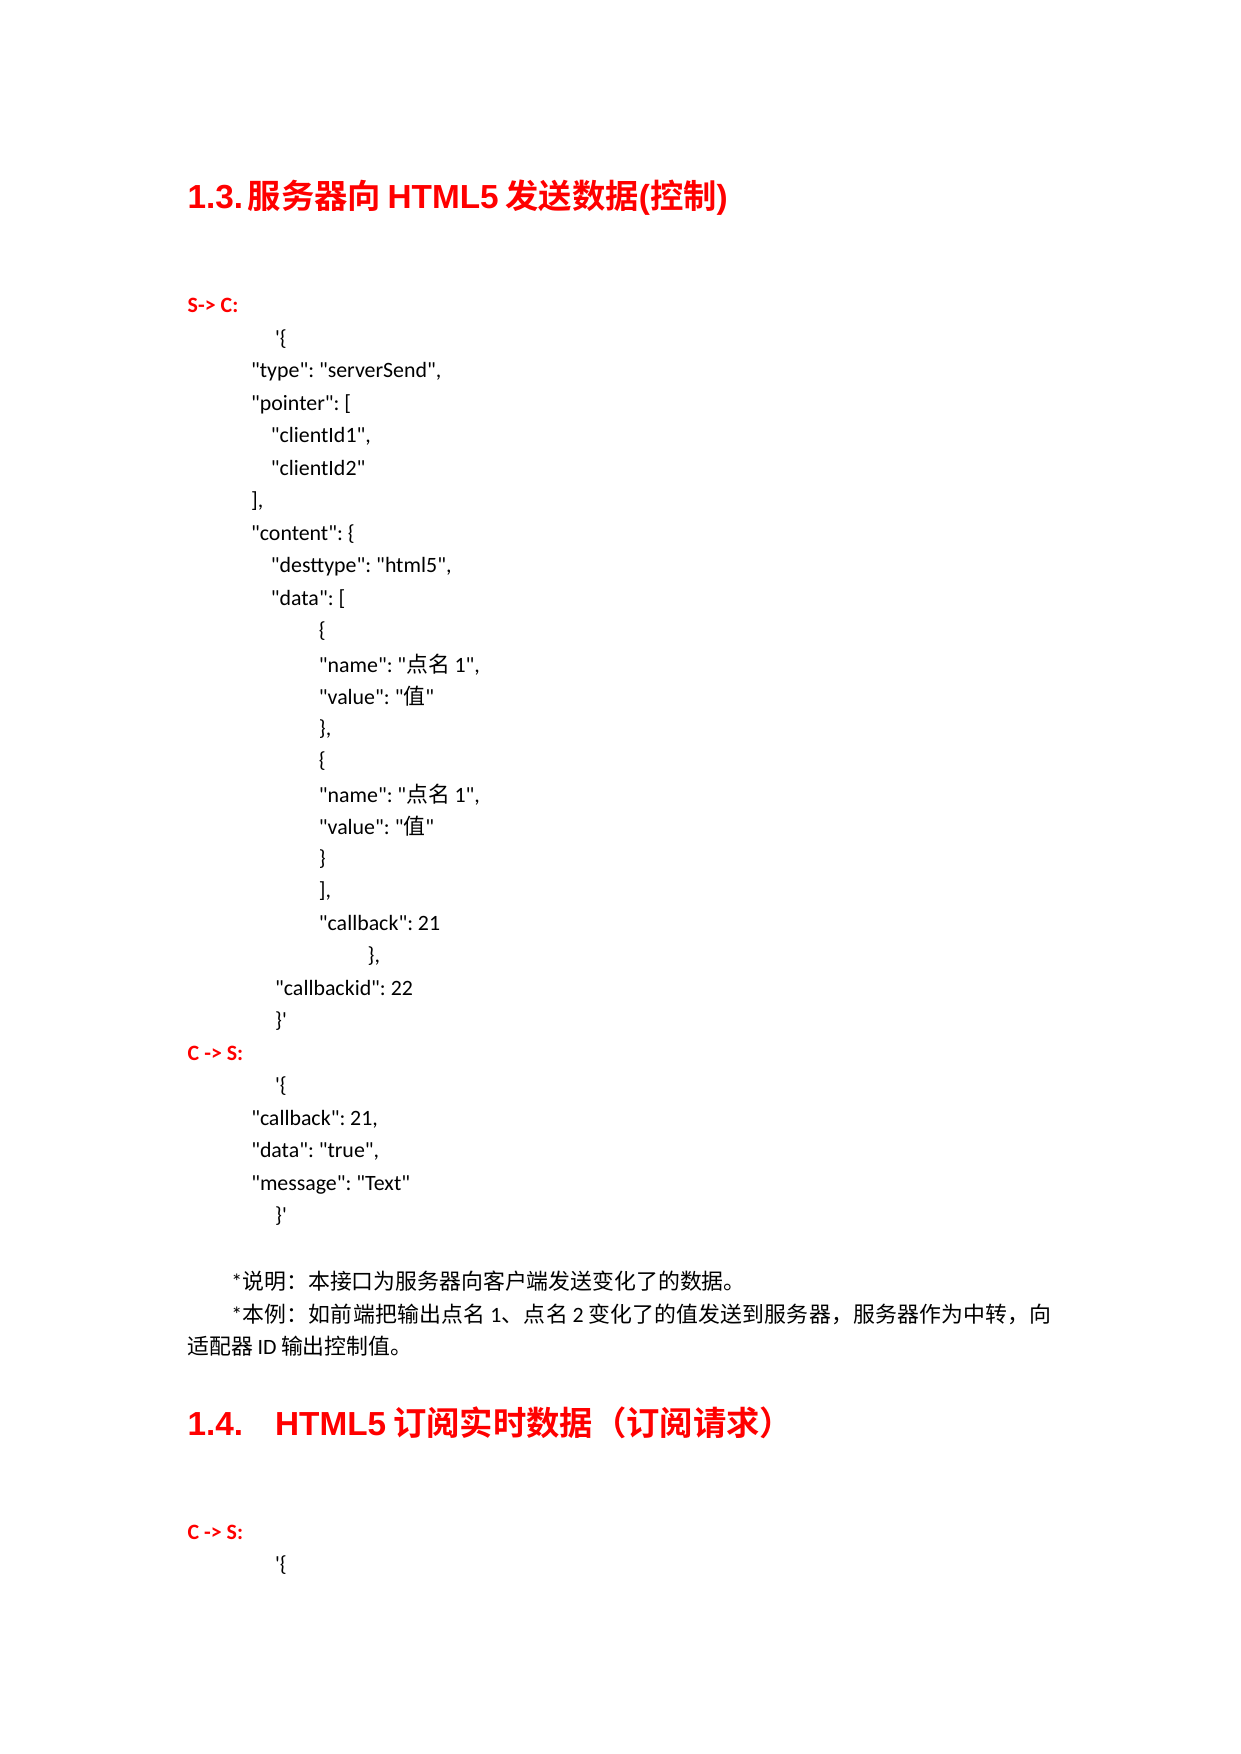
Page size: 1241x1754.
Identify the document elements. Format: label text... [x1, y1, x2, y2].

text "type": "serverSend", [187, 354, 1053, 386]
text { [187, 614, 1053, 646]
text "content": { [187, 516, 1053, 549]
text ], [187, 874, 1053, 906]
text "desttype": "html5", [187, 549, 1053, 581]
subtitle 服务器向HTML5发送数据(控制) [187, 162, 1053, 227]
text "value": "值" [187, 809, 1053, 841]
subtitle HTML5订阅实时数据（订阅请求） [187, 1388, 1053, 1453]
text }' [231, 1004, 1053, 1036]
text "data": [ [187, 581, 1053, 614]
text "clientId1", [187, 419, 1053, 451]
text } [187, 841, 1053, 874]
text '{ [187, 1069, 1053, 1101]
text { [187, 744, 1053, 776]
text "callback": 21, [187, 1101, 1053, 1134]
text "clientId2" [187, 451, 1053, 484]
text '{ [187, 321, 1053, 354]
text "callback": 21 [187, 906, 1053, 939]
text "data": "true", [187, 1134, 1053, 1166]
text }, [187, 711, 1053, 744]
text }, [187, 939, 1053, 971]
text "callbackid": 22 [187, 971, 1053, 1004]
text *本例：如前端把输出点名1、点名2变化了的值发送到服务器，服务器作为中转，向适配器ID输出控制值。 [187, 1296, 1053, 1361]
text '{ [187, 1548, 1053, 1580]
text "name": "点名1", [187, 646, 1053, 679]
text ], [187, 484, 1053, 516]
text "pointer": [ [187, 386, 1053, 419]
text "message": "Text" [187, 1166, 1053, 1199]
text *说明：本接口为服务器向客户端发送变化了的数据。 [187, 1264, 1053, 1296]
text "value": "值" [187, 679, 1053, 711]
list C -> S: [187, 1515, 1053, 1548]
text "name": "点名1", [187, 776, 1053, 809]
list S-> C: [187, 289, 1053, 321]
text }' [231, 1199, 1053, 1231]
text C -> S: [187, 1036, 1053, 1069]
